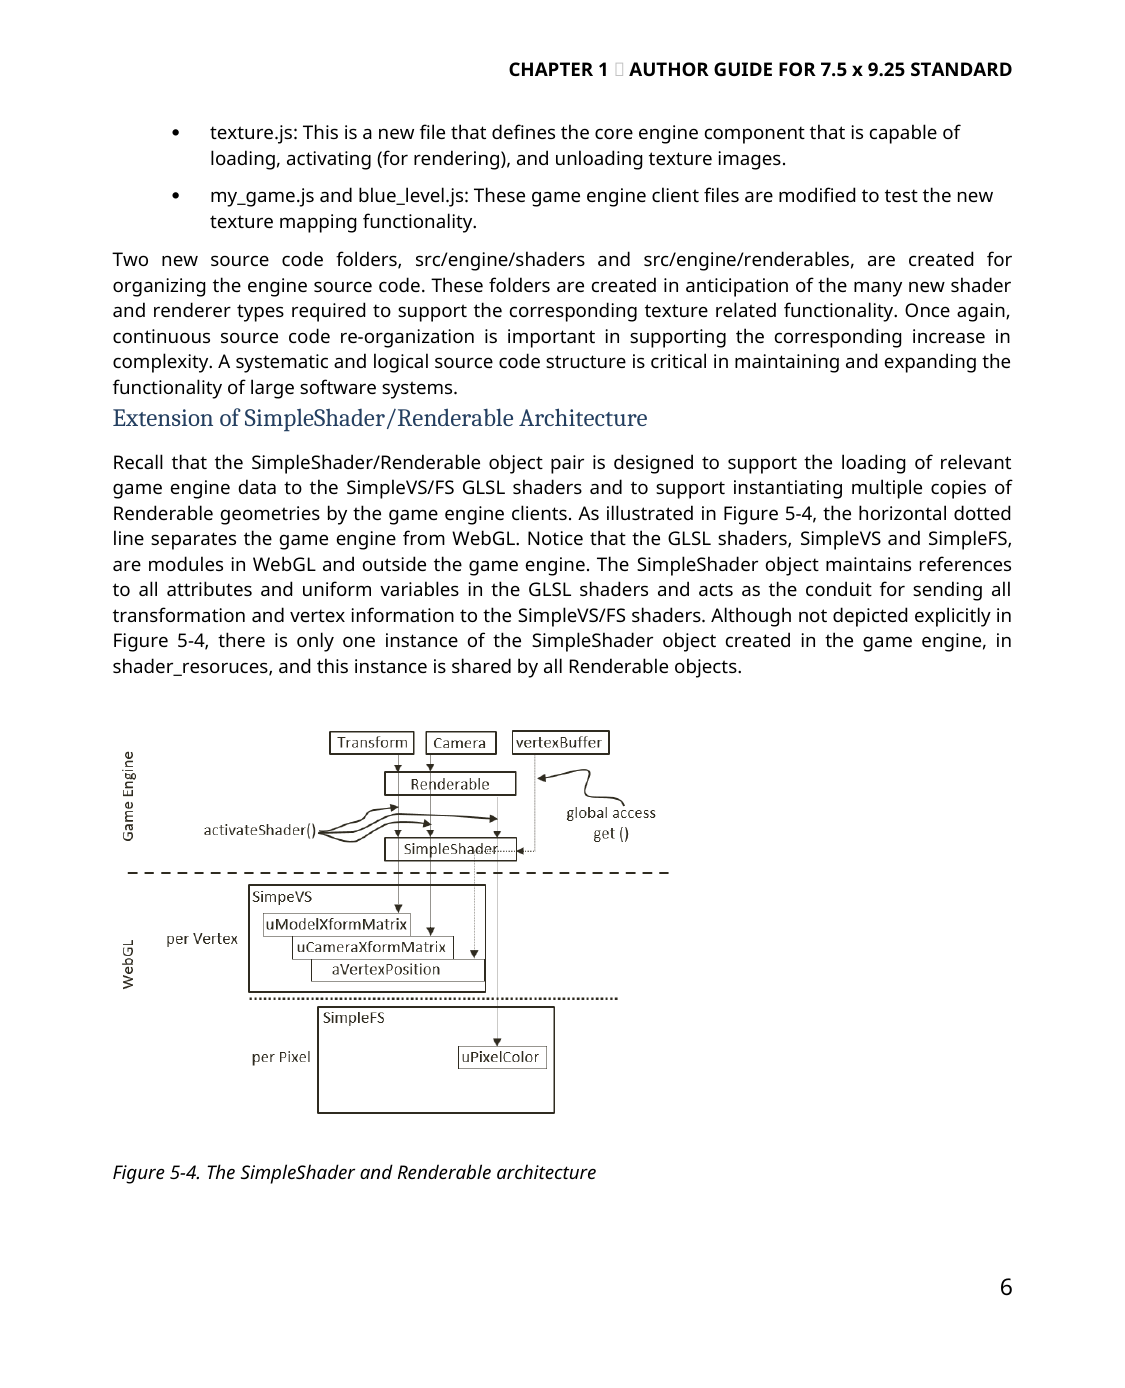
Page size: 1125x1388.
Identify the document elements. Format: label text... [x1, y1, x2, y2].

text my_game.js and blue_level.js: These game engine client files are modified to test the new texture mapping functionality. [172, 183, 1012, 234]
subtitle Extension of SimpleShader/Renderable Architecture [112, 404, 1012, 432]
text Two new source code folders, src/engine/shaders and src/engine/renderables, are created for organizing the engine source code. These folders are created in anticipation of the many new shader and renderer types required to support the corresponding texture related functionality. Once again, continuous source code re-organization is important in supporting the corresponding increase in complexity. A systematic and logical source code structure is critical in maintaining and expanding the functionality of large software systems. [112, 246, 1012, 399]
text Recall that the SimpleShader/Renderable object pair is designed to support the loading of relevant game engine data to the SimpleVS/FS GLSL shaders and to support instantiating multiple copies of Renderable geometries by the game engine clients. As illustrated in Figure 5-4, the horizontal dotted line separates the game engine from WebGL. Notice that the GLSL shaders, SimpleVS and SimpleFS, are modules in WebGL and outside the game engine. The SimpleShader object maintains references to all attributes and uniform variables in the GLSL shaders and acts as the conduit for sending all transformation and vertex information to the SimpleVS/FS shaders. Although not depicted explicitly in Figure 5-4, there is only one instance of the SimpleShader object created in the game engine, in shader_resoruces, and this instance is shared by all Renderable objects. [112, 449, 1012, 679]
text Figure 5-4. The SimpleShader and Renderable architecture [112, 1159, 1012, 1185]
text texture.js: This is a new file that defines the core engine component that is capable of loading, activating (for rendering), and unloading texture images. [172, 119, 1012, 170]
picture [112, 725, 671, 1118]
